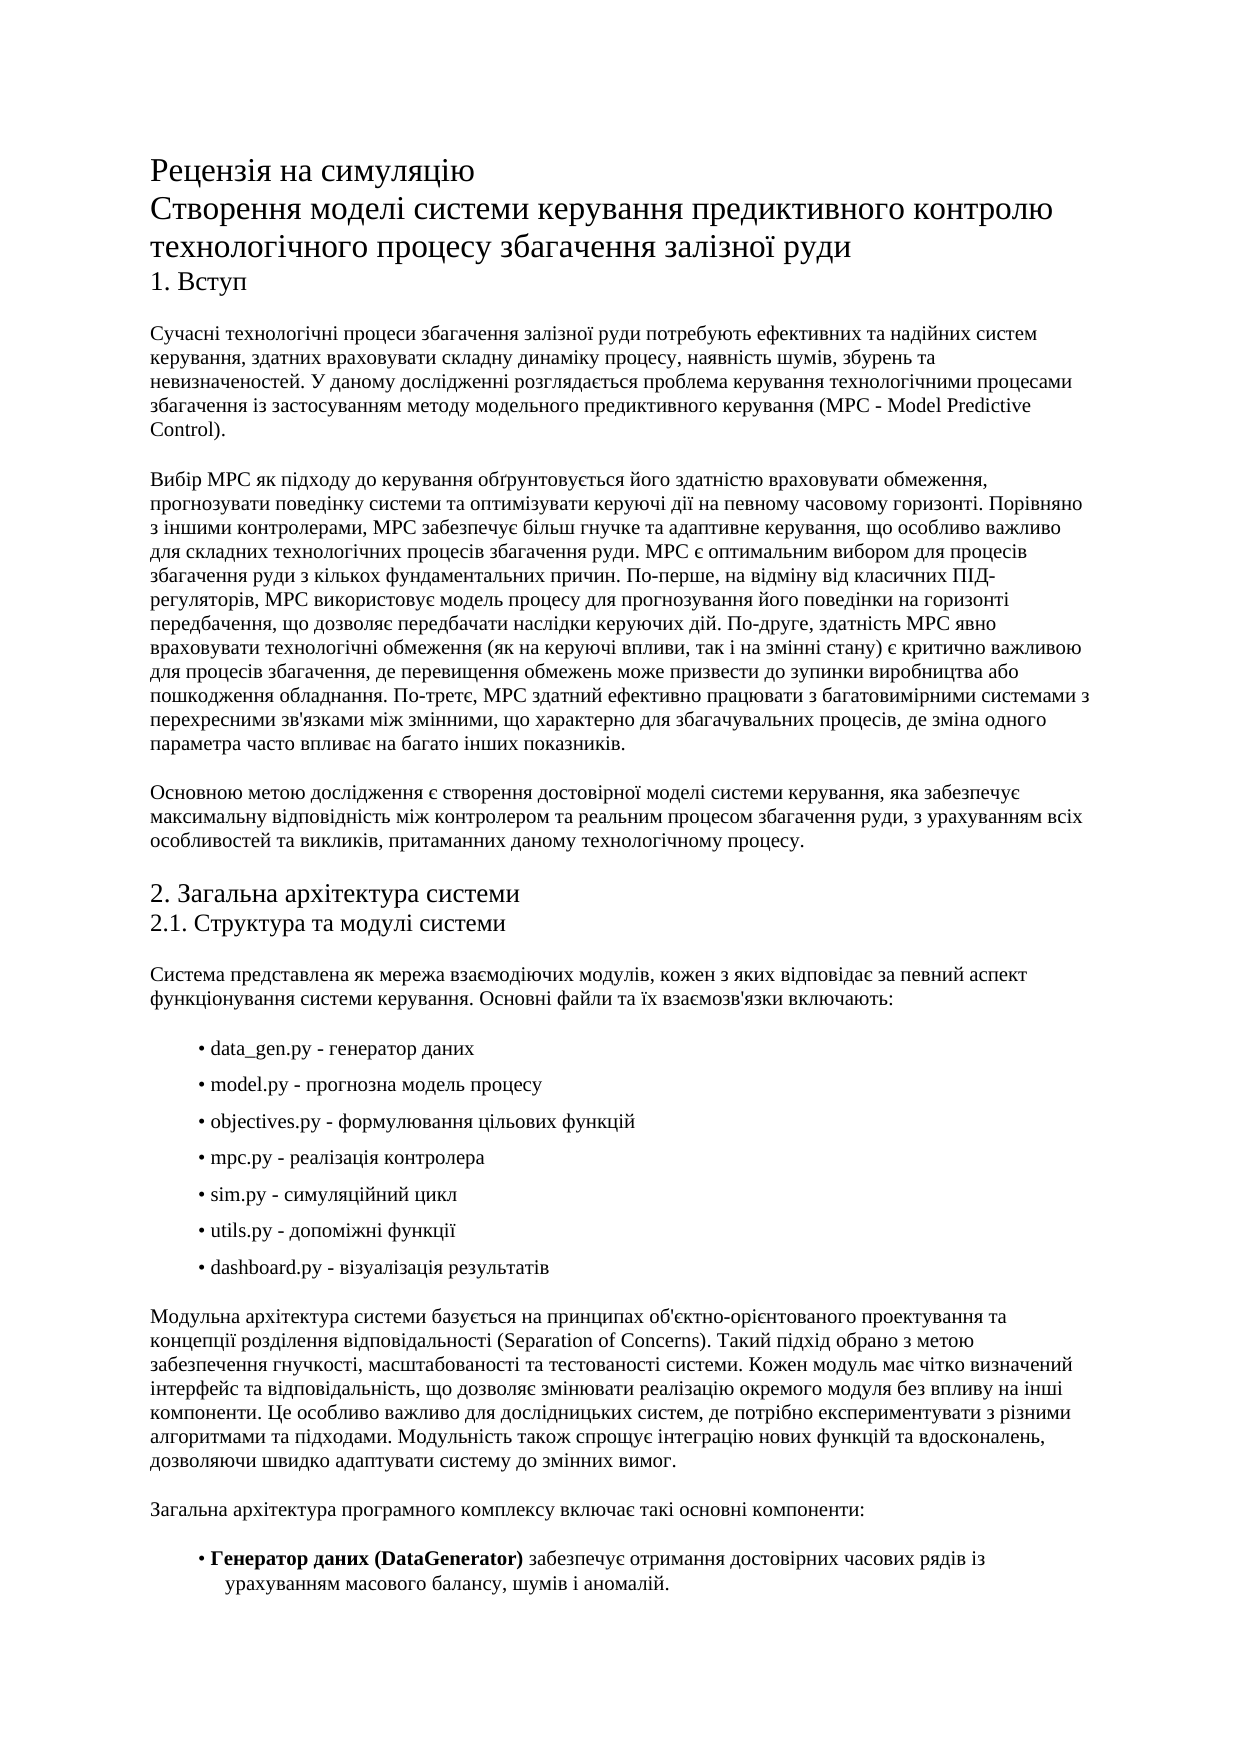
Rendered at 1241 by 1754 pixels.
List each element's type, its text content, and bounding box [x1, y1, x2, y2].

text Модульна архітектура системи базується на принципах об'єктно-орієнтованого проектування та концепції розділення відповідальності (Separation of Concerns). Такий підхід обрано з метою забезпечення гнучкості, масштабованості та тестованості системи. Кожен модуль має чітко визначений інтерфейс та відповідальність, що дозволяє змінювати реалізацію окремого модуля без впливу на інші компоненти. Це особливо важливо для дослідницьких систем, де потрібно експериментувати з різними алгоритмами та підходами. Модульність також спрощує інтеграцію нових функцій та вдосконалень, дозволяючи швидко адаптувати систему до змінних вимог. [150, 1304, 1090, 1472]
subtitle 2.1. Структура та модулі системи [150, 908, 1090, 937]
subtitle 2. Загальна архітектура системи [150, 877, 1090, 908]
subtitle Створення моделі системи керування предиктивного контролю технологічного процесу збагачення залізної руди [150, 188, 1090, 265]
text • model.py - прогнозна модель процесу [198, 1072, 1090, 1096]
subtitle 1. Вступ [150, 265, 1090, 296]
text • mpc.py - реалізація контролера [198, 1145, 1090, 1169]
text Загальна архітектура програмного комплексу включає такі основні компоненти: [150, 1497, 1090, 1521]
text • Генератор даних (DataGenerator) забезпечує отримання достовірних часових рядів із урахуванням масового балансу, шумів і аномалій. [198, 1546, 1090, 1594]
text Система представлена як мережа взаємодіючих модулів, кожен з яких відповідає за певний аспект функціонування системи керування. Основні файли та їх взаємозв'язки включають: [150, 962, 1090, 1010]
text • objectives.py - формулювання цільових функцій [198, 1108, 1090, 1133]
text • dashboard.py - візуалізація результатів [198, 1255, 1090, 1279]
text Сучасні технологічні процеси збагачення залізної руди потребують ефективних та надійних систем керування, здатних враховувати складну динаміку процесу, наявність шумів, збурень та невизначеностей. У даному дослідженні розглядається проблема керування технологічними процесами збагачення із застосуванням методу модельного предиктивного керування (MPC - Model Predictive Control). [150, 321, 1090, 441]
text Основною метою дослідження є створення достовірної моделі системи керування, яка забезпечує максимальну відповідність між контролером та реальним процесом збагачення руди, з урахуванням всіх особливостей та викликів, притаманних даному технологічному процесу. [150, 780, 1090, 852]
text • data_gen.py - генератор даних [198, 1035, 1090, 1059]
subtitle Рецензія на симуляцію [150, 150, 1090, 188]
text • sim.py - симуляційний цикл [198, 1182, 1090, 1206]
text • utils.py - допоміжні функції [198, 1218, 1090, 1242]
text Вибір MPC як підходу до керування обґрунтовується його здатністю враховувати обмеження, прогнозувати поведінку системи та оптимізувати керуючі дії на певному часовому горизонті. Порівняно з іншими контролерами, MPC забезпечує більш гнучке та адаптивне керування, що особливо важливо для складних технологічних процесів збагачення руди. MPC є оптимальним вибором для процесів збагачення руди з кількох фундаментальних причин. По-перше, на відміну від класичних ПІД-регуляторів, MPC використовує модель процесу для прогнозування його поведінки на горизонті передбачення, що дозволяє передбачати наслідки керуючих дій. По-друге, здатність MPC явно враховувати технологічні обмеження (як на керуючі впливи, так і на змінні стану) є критично важливою для процесів збагачення, де перевищення обмежень може призвести до зупинки виробництва або пошкодження обладнання. По-третє, MPC здатний ефективно працювати з багатовимірними системами з перехресними зв'язками між змінними, що характерно для збагачувальних процесів, де зміна одного параметра часто впливає на багато інших показників. [150, 466, 1090, 755]
